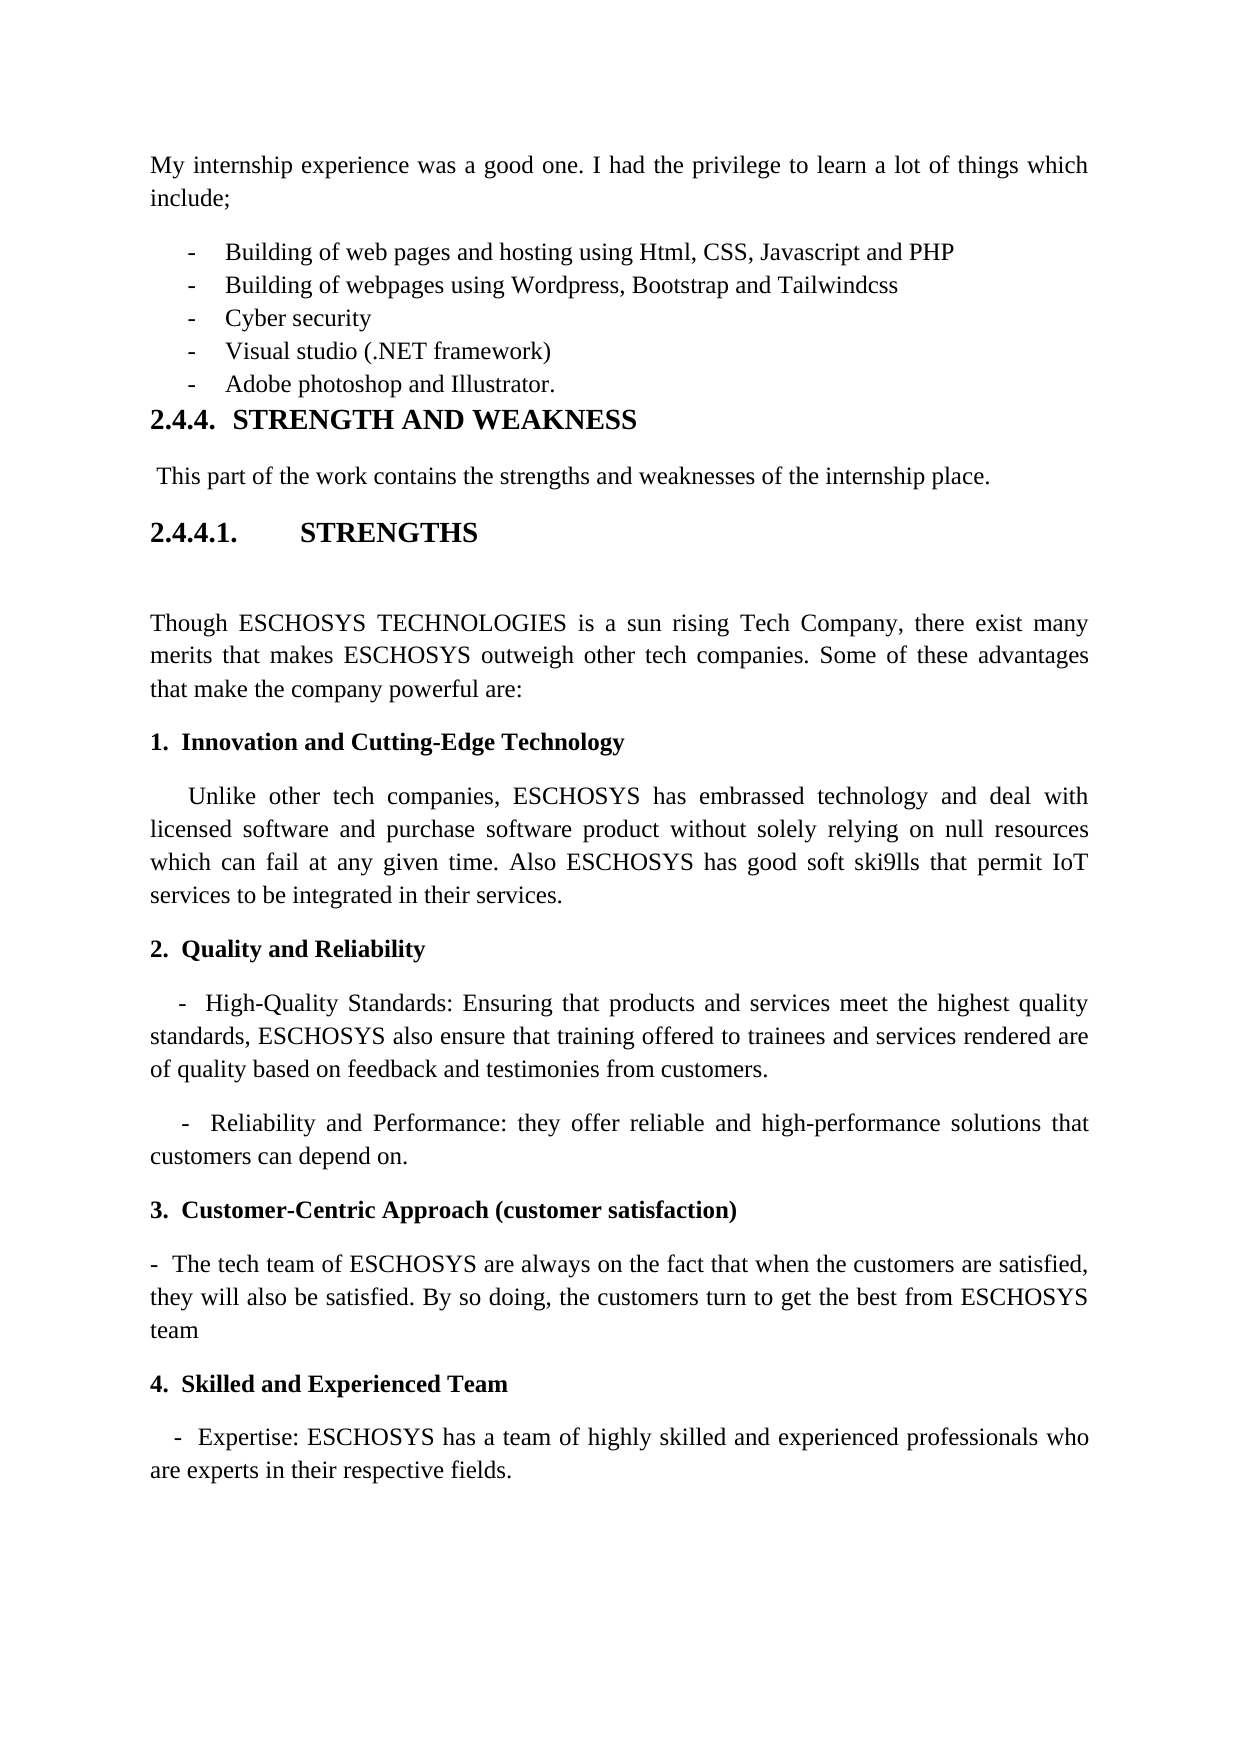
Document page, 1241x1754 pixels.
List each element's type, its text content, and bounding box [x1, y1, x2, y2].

text - High-Quality Standards: Ensuring that products and services meet the highest quality standards, ESCHOSYS also ensure that training offered to trainees and services rendered are of quality based on feedback and testimonies from customers. [150, 988, 1090, 1083]
text Unlike other tech companies, ESCHOSYS has embrassed technology and deal with licensed software and purchase software product without solely relying on null resources which can fail at any given time. Also ESCHOSYS has good soft ski9lls that permit IoT services to be integrated in their services. [150, 781, 1090, 909]
list Adobe photoshop and Illustrator. [187, 369, 1090, 398]
text This part of the work contains the strengths and weaknesses of the internship place. [150, 461, 1090, 490]
text - Expertise: ESCHOSYS has a team of highly skilled and experienced professionals who are experts in their respective fields. [150, 1422, 1090, 1484]
text 3. Customer-Centric Approach (customer satisfaction) [150, 1195, 1090, 1224]
text 1. Innovation and Cutting-Edge Technology [150, 727, 1090, 756]
text My internship experience was a good one. I had the privilege to learn a lot of things which include; [150, 150, 1090, 212]
list Cyber security [187, 303, 1090, 332]
list STRENGTH AND WEAKNESS [150, 402, 1090, 436]
text - Reliability and Performance: they offer reliable and high-performance solutions that customers can depend on. [150, 1108, 1090, 1170]
list Building of web pages and hosting using Html, CSS, Javascript and PHP [187, 237, 1090, 266]
list STRENGTHS [150, 515, 1090, 549]
text 2. Quality and Reliability [150, 934, 1090, 963]
text - The tech team of ESCHOSYS are always on the fact that when the customers are satisfied, they will also be satisfied. By so doing, the customers turn to get the best from ESCHOSYS team [150, 1249, 1090, 1343]
text 4. Skilled and Experienced Team [150, 1369, 1090, 1397]
text Though ESCHOSYS TECHNOLOGIES is a sun rising Tech Company, there exist many merits that makes ESCHOSYS outweigh other tech companies. Some of these advantages that make the company powerful are: [150, 608, 1090, 702]
list Building of webpages using Wordpress, Bootstrap and Tailwindcss [187, 270, 1090, 299]
list Visual studio (.NET framework) [187, 336, 1090, 365]
